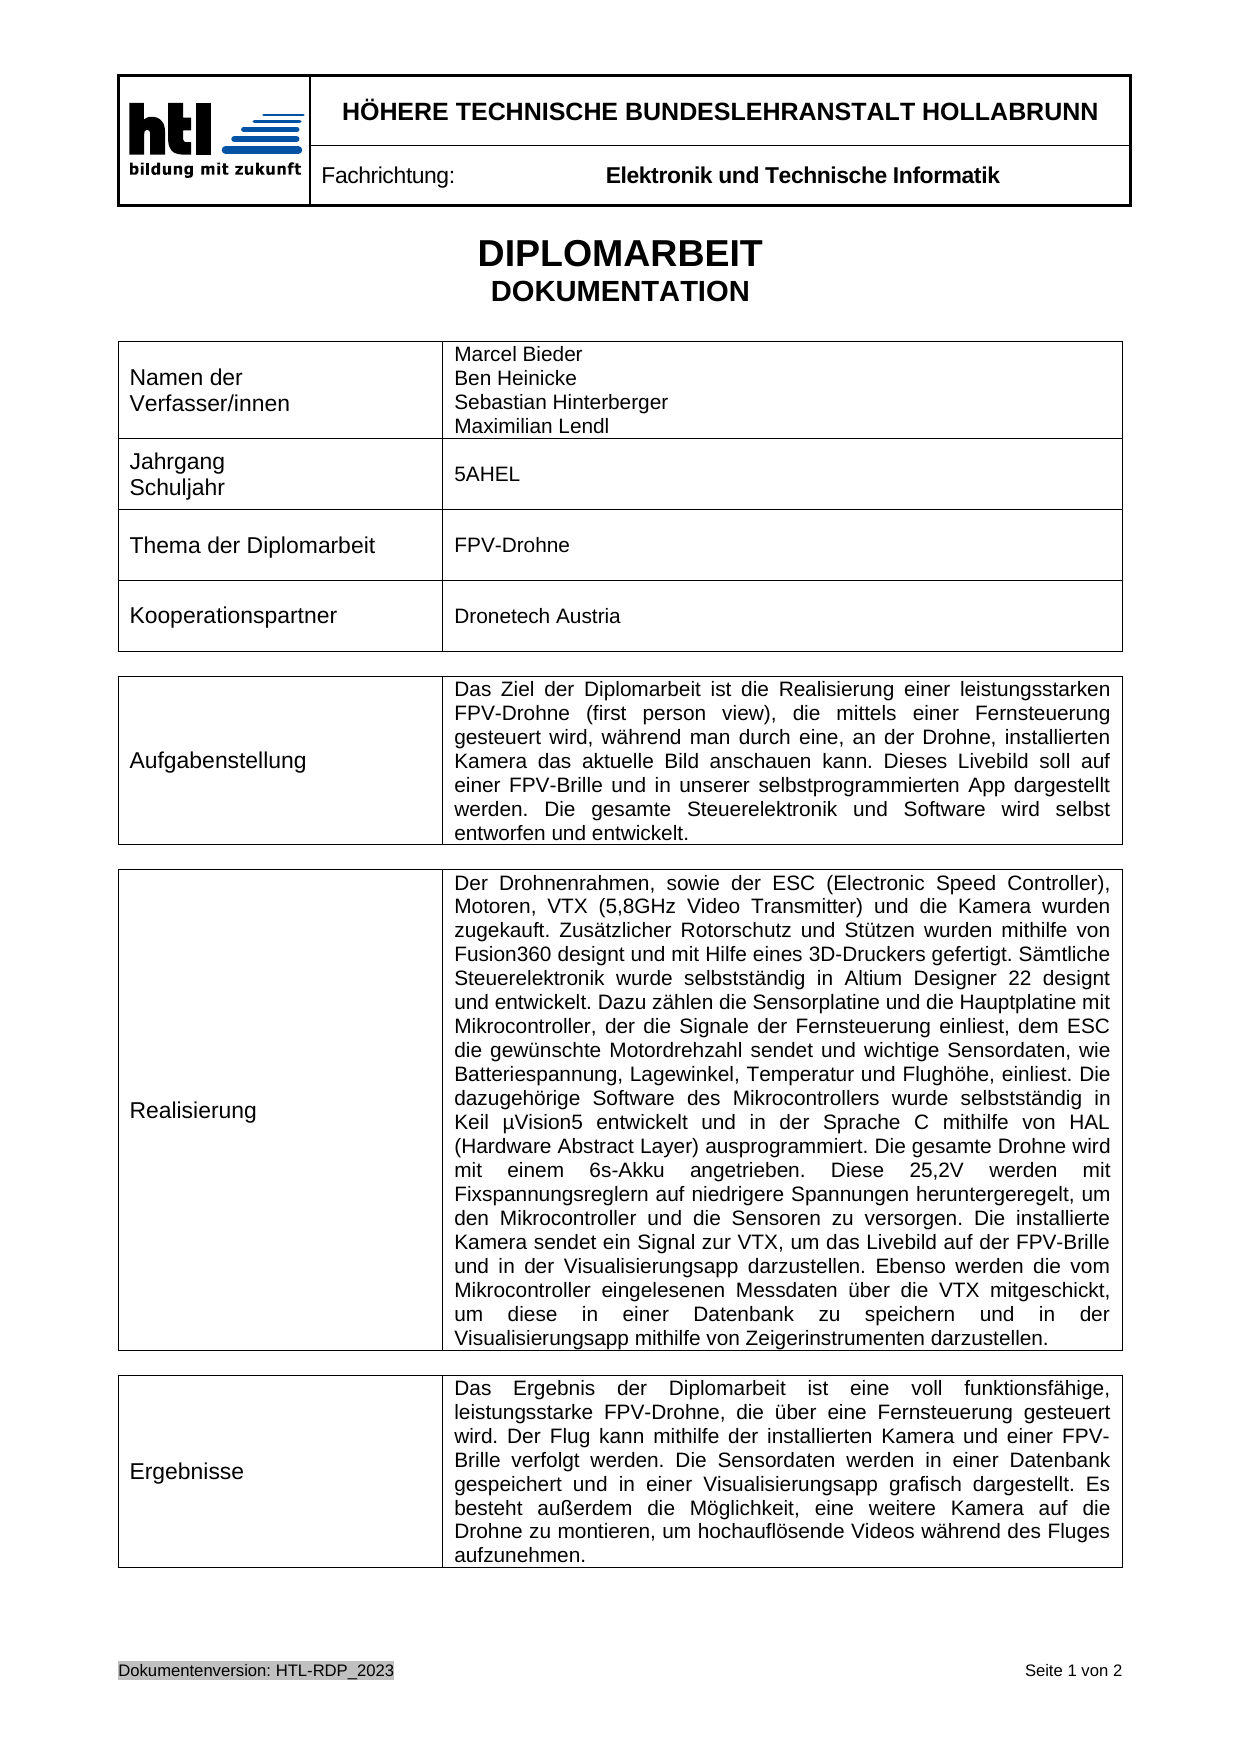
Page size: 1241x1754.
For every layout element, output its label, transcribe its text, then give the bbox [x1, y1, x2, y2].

table_cell Kooperationspartner [119, 581, 442, 651]
table_header Das Ergebnis der Diplomarbeit ist eine voll funktionsfähige, leistungsstarke FPV-Drohne, die über eine Fernsteuerung gesteuert wird. Der Flug kann mithilfe der installierten Kamera und einer FPV-Brille verfolgt werden. Die Sensordaten werden in einer Datenbank gespeichert und in einer Visualisierungsapp grafisch dargestellt. Es besteht außerdem die Möglichkeit, eine weitere Kamera auf die Drohne zu montieren, um hochauflösende Videos während des Fluges aufzunehmen. [443, 1376, 1122, 1567]
table_cell Dronetech Austria [443, 581, 1122, 651]
table_header Namen der Verfasser/innen [119, 342, 442, 438]
table_header Das Ziel der Diplomarbeit ist die Realisierung einer leistungsstarken FPV-Drohne (first person view), die mittels einer Fernsteuerung gesteuert wird, während man durch eine, an der Drohne, installierten Kamera das aktuelle Bild anschauen kann. Dieses Livebild soll auf einer FPV-Brille und in unserer selbstprogrammierten App dargestellt werden. Die gesamte Steuerelektronik und Software wird selbst entworfen und entwickelt. [443, 677, 1122, 844]
table_cell Thema der Diplomarbeit [119, 510, 442, 580]
text DIPLOMARBEIT [118, 231, 1122, 274]
table_header Ergebnisse [119, 1376, 442, 1567]
table_cell 5AHEL [443, 439, 1122, 509]
table_cell FPV-Drohne [443, 510, 1122, 580]
table_header Realisierung [119, 870, 442, 1349]
table_cell Jahrgang Schuljahr [119, 439, 442, 509]
table_header Marcel Bieder Ben Heinicke Sebastian Hinterberger Maximilian Lendl [443, 342, 1122, 438]
table_header Aufgabenstellung [119, 677, 442, 844]
table_header Der Drohnenrahmen, sowie der ESC (Electronic Speed Controller), Motoren, VTX (5,8GHz Video Transmitter) und die Kamera wurden zugekauft. Zusätzlicher Rotorschutz und Stützen wurden mithilfe von Fusion360 designt und mit Hilfe eines 3D-Druckers gefertigt. Sämtliche Steuerelektronik wurde selbstständig in Altium Designer 22 designt und entwickelt. Dazu zählen die Sensorplatine und die Hauptplatine mit Mikrocontroller, der die Signale der Fernsteuerung einliest, dem ESC die gewünschte Motordrehzahl sendet und wichtige Sensordaten, wie Batteriespannung, Lagewinkel, Temperatur und Flughöhe, einliest. Die dazugehörige Software des Mikrocontrollers wurde selbstständig in Keil µVision5 entwickelt und in der Sprache C mithilfe von HAL (Hardware Abstract Layer) ausprogrammiert. Die gesamte Drohne wird mit einem 6s-Akku angetrieben. Diese 25,2V werden mit Fixspannungsreglern auf niedrigere Spannungen heruntergeregelt, um den Mikrocontroller und die Sensoren zu versorgen. Die installierte Kamera sendet ein Signal zur VTX, um das Livebild auf der FPV-Brille und in der Visualisierungsapp darzustellen. Ebenso werden die vom Mikrocontroller eingelesenen Messdaten über die VTX mitgeschickt, um diese in einer Datenbank zu speichern und in der Visualisierungsapp mithilfe von Zeigerinstrumenten darzustellen. [443, 870, 1122, 1349]
text DOKUMENTATION [118, 274, 1122, 308]
